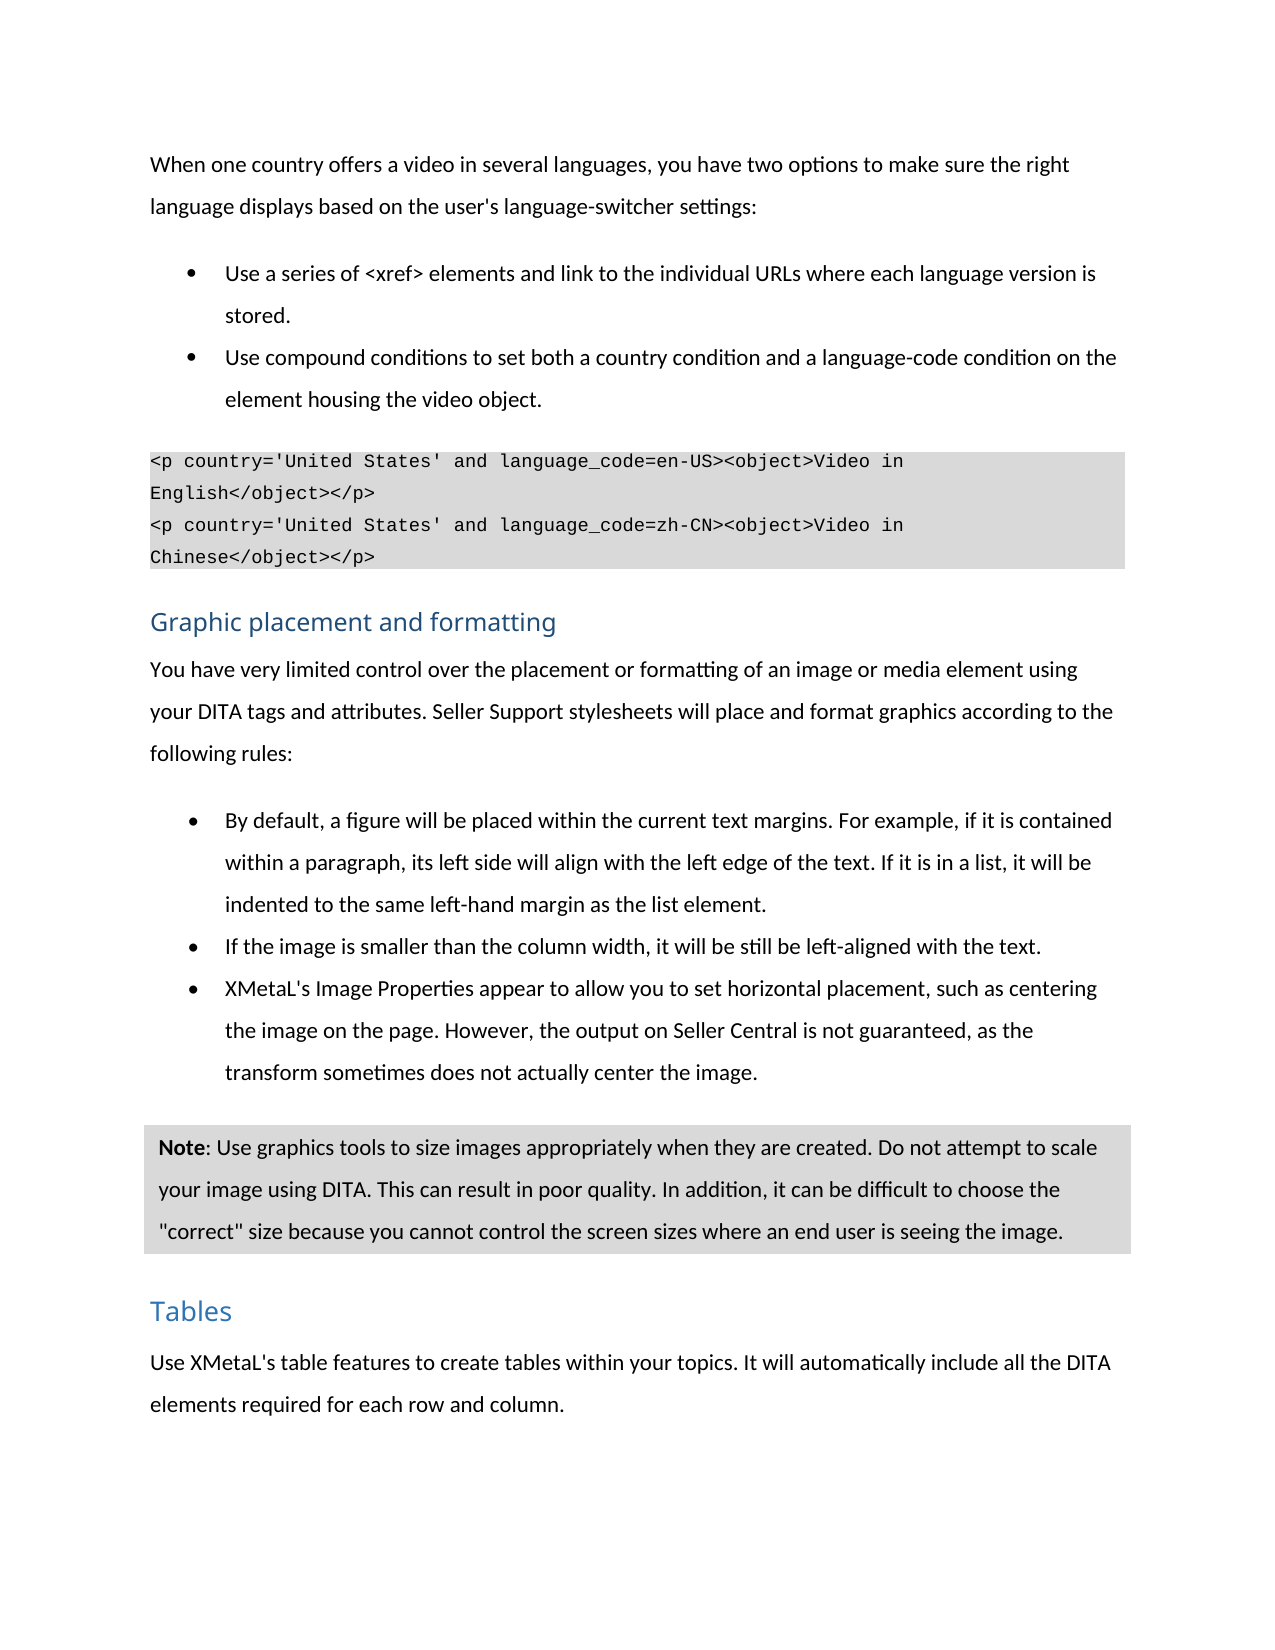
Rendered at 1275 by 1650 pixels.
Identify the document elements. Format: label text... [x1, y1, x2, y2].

text You have very limited control over the placement or formatting of an image or media element using your DITA tags and attributes. Seller Support stylesheets will place and format graphics according to the following rules: [150, 655, 1125, 767]
text <p country='United States' and language_code=en-US><object>Video in English</object></p> [150, 452, 1125, 505]
subtitle Tables [150, 1293, 1125, 1330]
text <p country='United States' and language_code=zh-CN><object>Video in Chinese</object></p> [150, 516, 1125, 569]
list If the image is smaller than the column width, it will be still be left-aligned with the text. [187, 932, 1125, 960]
list Use compound conditions to set both a country condition and a language-code condition on the element housing the video object. [187, 343, 1125, 413]
text Use XMetaL's table features to create tables within your topics. It will automatically include all the DITA elements required for each row and column. [150, 1348, 1125, 1418]
list By default, a figure will be placed within the current text margins. For example, if it is contained within a paragraph, its left side will align with the left edge of the text. If it is in a list, it will be indented to the same left-hand margin as the list element. [187, 806, 1125, 918]
list Use a series of <xref> elements and link to the individual URLs where each language version is stored. [187, 259, 1125, 329]
text When one country offers a video in several languages, you have two options to make sure the right language displays based on the user's language-switcher settings: [150, 150, 1125, 220]
text Note: Use graphics tools to size images appropriately when they are created. Do not attempt to scale your image using DITA. This can result in poor quality. In addition, it can be difficult to choose the "correct" size because you cannot control the screen sizes where an end user is seeing the image. [150, 1131, 1125, 1248]
subtitle Graphic placement and formatting [150, 604, 1125, 638]
list XMetaL's Image Properties appear to allow you to set horizontal placement, such as centering the image on the page. However, the output on Seller Central is not guaranteed, as the transform sometimes does not actually center the image. [187, 974, 1125, 1086]
